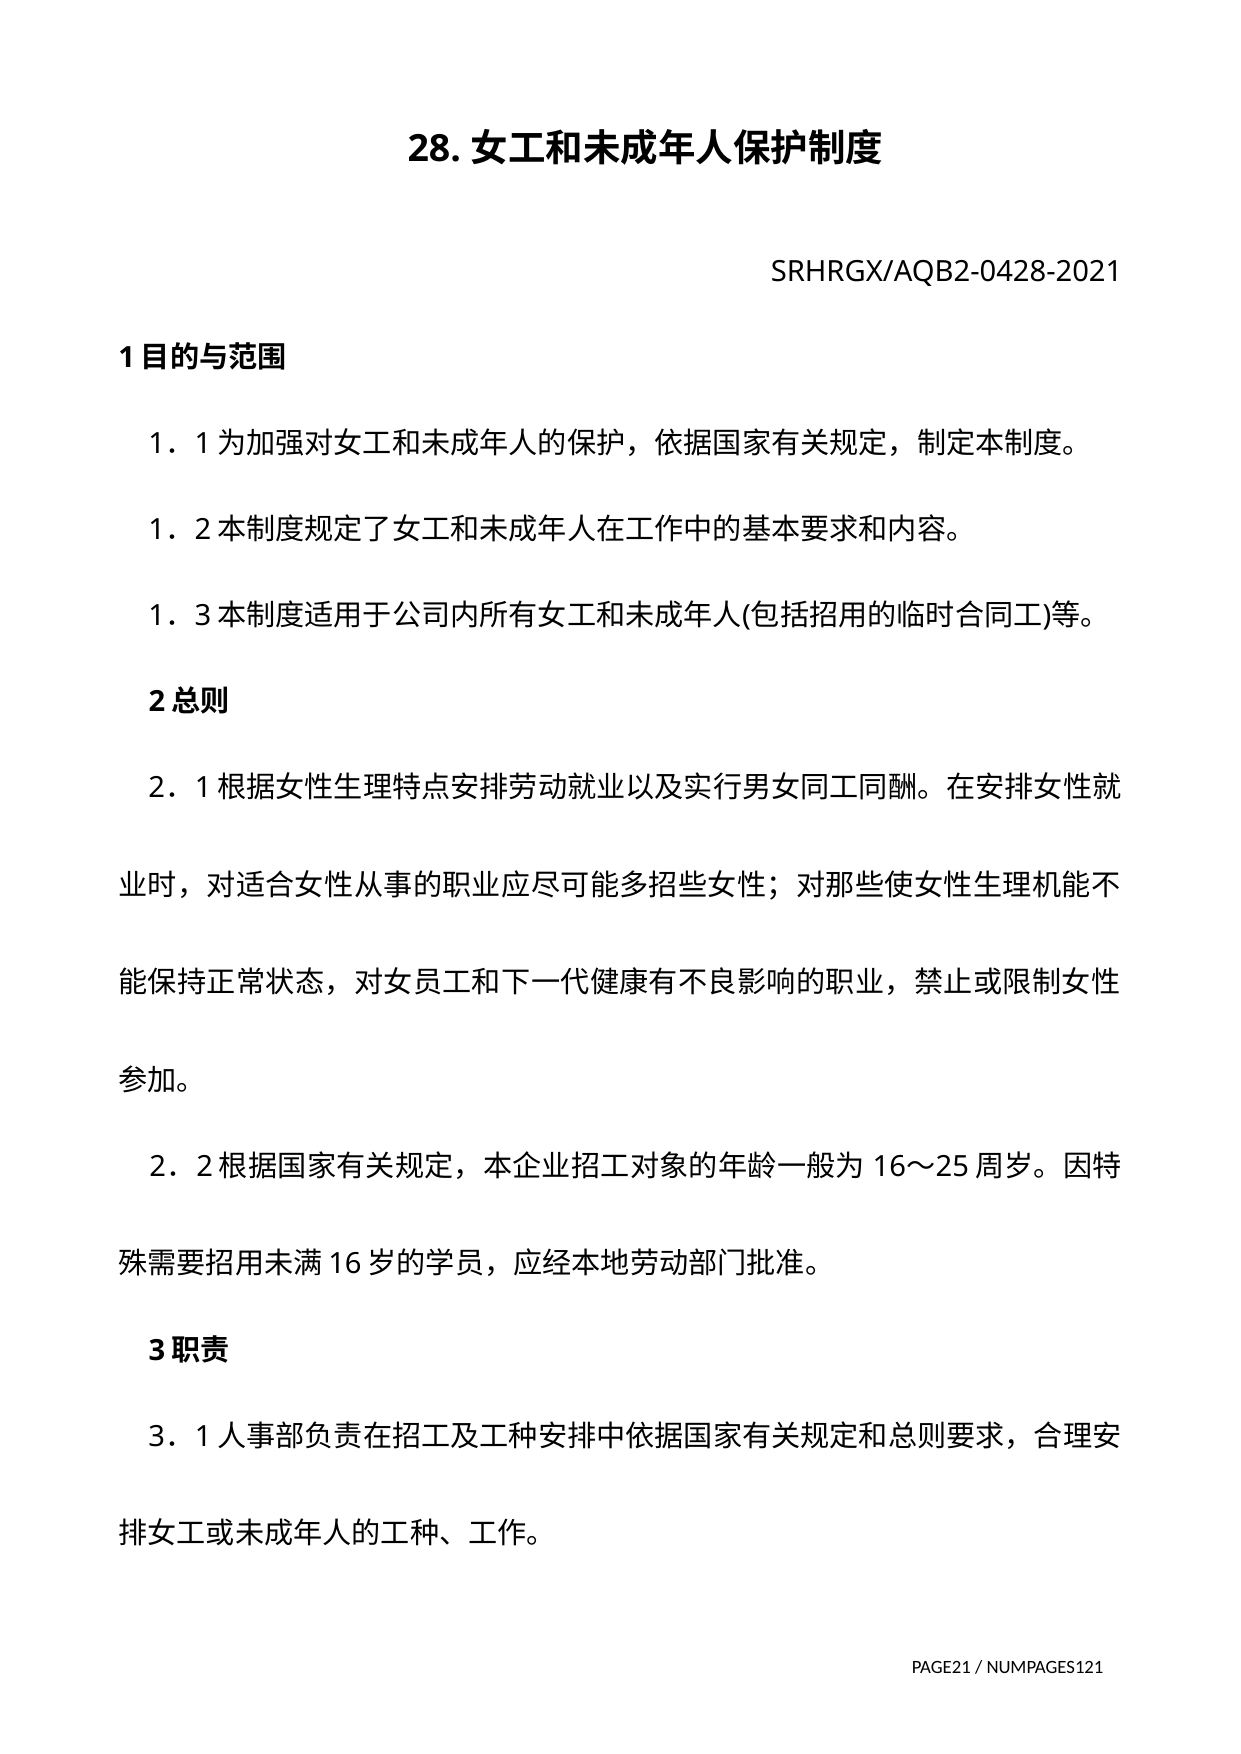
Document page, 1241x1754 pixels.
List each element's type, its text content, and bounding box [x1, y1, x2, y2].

text SRHRGX/AQB2-0428-2021 [118, 237, 1122, 302]
text 1．3本制度适用于公司内所有女工和未成年人(包括招用的临时合同工)等。 [118, 580, 1122, 645]
text 2总则 [118, 667, 1122, 732]
text 1目的与范围 [118, 322, 1122, 387]
subtitle 女工和未成年人保护制度 [118, 112, 1122, 177]
text 2．2根据国家有关规定，本企业招工对象的年龄一般为16～25周岁。因特殊需要招用未满16岁的学员，应经本地劳动部门批准。 [118, 1131, 1122, 1294]
text 3．1人事部负责在招工及工种安排中依据国家有关规定和总则要求，合理安排女工或未成年人的工种、工作。 [118, 1401, 1122, 1564]
text 2．1根据女性生理特点安排劳动就业以及实行男女同工同酬。在安排女性就业时，对适合女性从事的职业应尽可能多招些女性；对那些使女性生理机能不能保持正常状态，对女员工和下一代健康有不良影响的职业，禁止或限制女性参加。 [118, 753, 1122, 1110]
text 3职责 [118, 1315, 1122, 1380]
text 1．2本制度规定了女工和未成年人在工作中的基本要求和内容。 [118, 494, 1122, 559]
text 1．1为加强对女工和未成年人的保护，依据国家有关规定，制定本制度。 [118, 408, 1122, 473]
